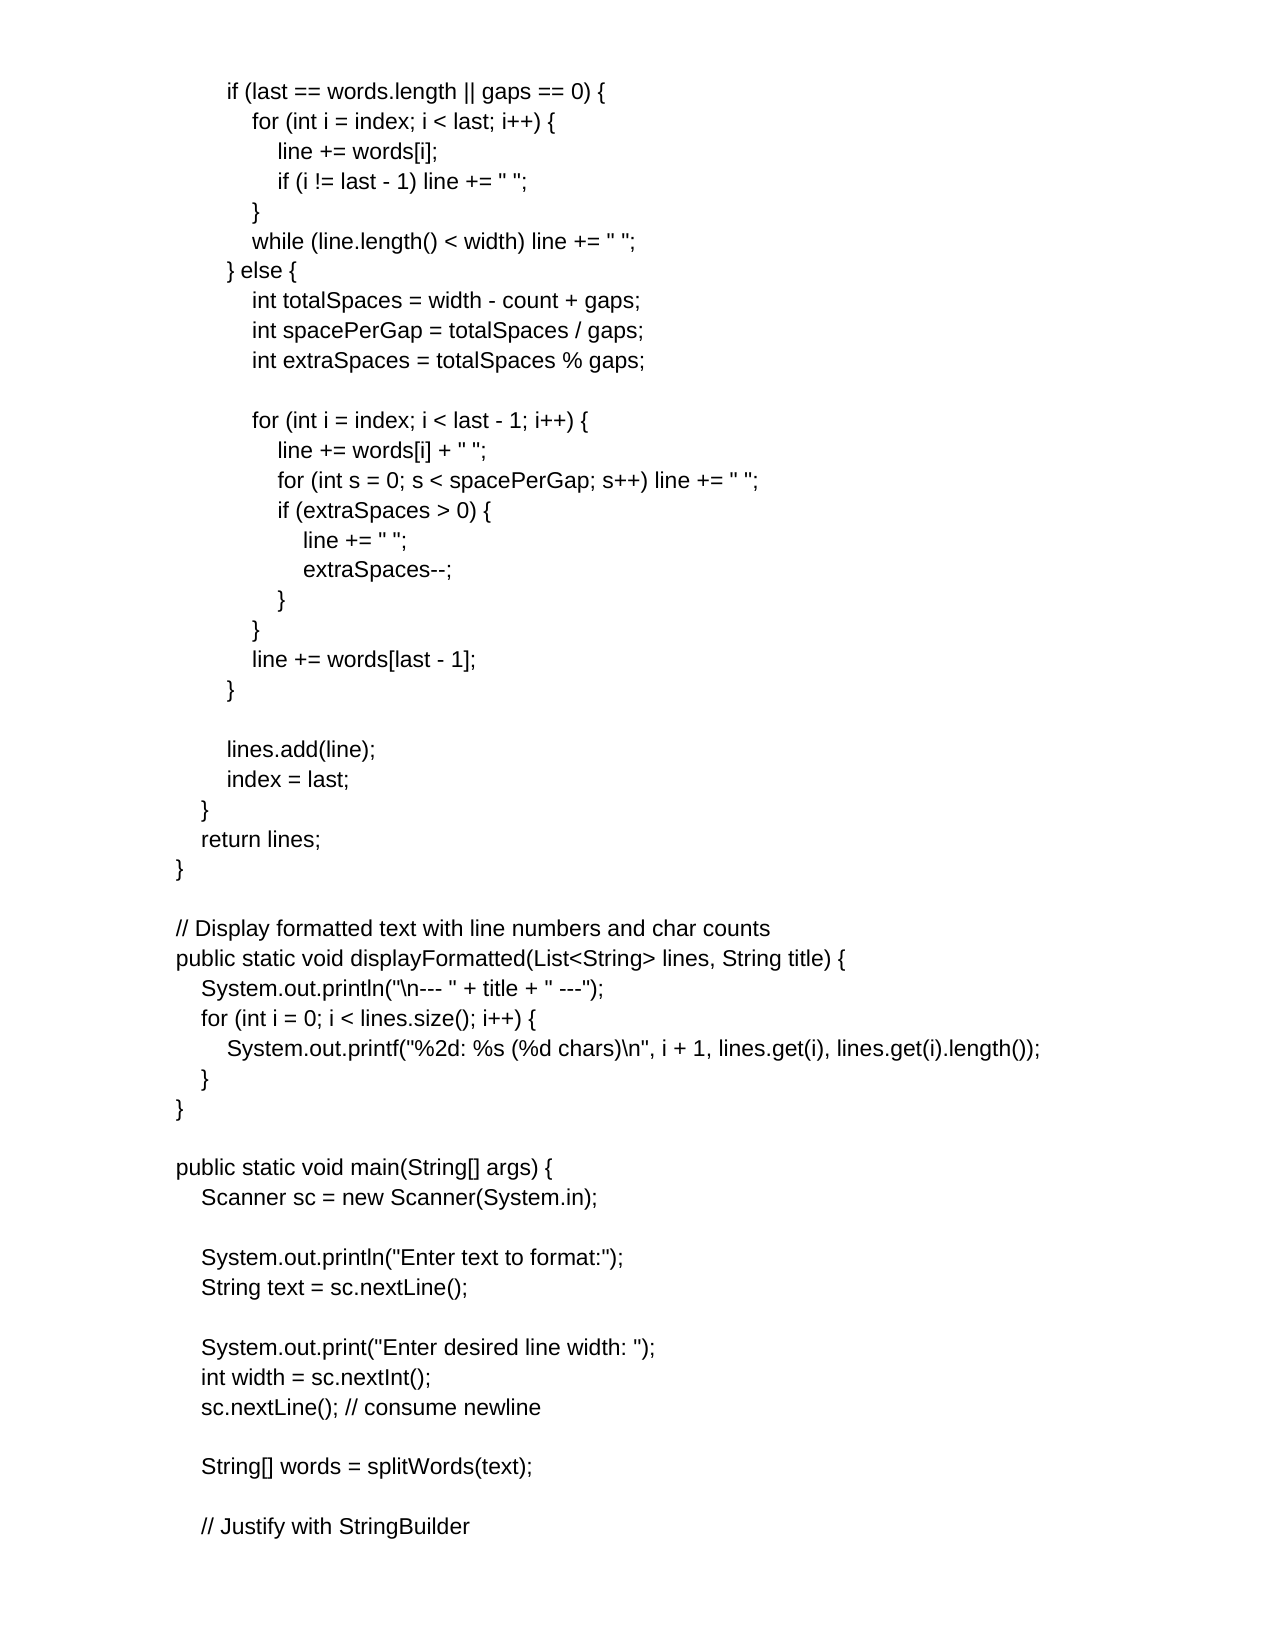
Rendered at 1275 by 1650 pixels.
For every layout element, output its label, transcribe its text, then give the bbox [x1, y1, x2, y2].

text int extraSpaces = totalSpaces % gaps; [150, 347, 1118, 373]
text int width = sc.nextInt(); [150, 1364, 1118, 1390]
text return lines; [150, 826, 1118, 852]
text public static void displayFormatted(List<String> lines, String title) { [150, 945, 1118, 971]
text for (int i = index; i < last - 1; i++) { [150, 407, 1118, 433]
text } [150, 676, 1118, 702]
text line += " "; [150, 527, 1118, 553]
text System.out.printf("%2d: %s (%d chars)\n", i + 1, lines.get(i), lines.get(i).length()); [150, 1035, 1118, 1061]
text System.out.println("\n--- " + title + " ---"); [150, 975, 1118, 1001]
text for (int i = 0; i < lines.size(); i++) { [150, 1005, 1118, 1031]
text int totalSpaces = width - count + gaps; [150, 287, 1118, 314]
text System.out.println("Enter text to format:"); [150, 1244, 1118, 1270]
text line += words[last - 1]; [150, 646, 1118, 672]
text extraSpaces--; [150, 556, 1118, 583]
text } [150, 586, 1118, 613]
text lines.add(line); [150, 736, 1118, 762]
text } [150, 198, 1118, 224]
text // Display formatted text with line numbers and char counts [150, 915, 1118, 942]
text for (int i = index; i < last; i++) { [150, 108, 1118, 134]
text String[] words = splitWords(text); [150, 1453, 1118, 1480]
text } [150, 855, 1118, 882]
text line += words[i]; [150, 138, 1118, 164]
text } [150, 1065, 1118, 1091]
text String text = sc.nextLine(); [150, 1274, 1118, 1300]
text while (line.length() < width) line += " "; [150, 228, 1118, 254]
text } [150, 796, 1118, 822]
text int spacePerGap = totalSpaces / gaps; [150, 317, 1118, 344]
text if (i != last - 1) line += " "; [150, 168, 1118, 194]
text for (int s = 0; s < spacePerGap; s++) line += " "; [150, 467, 1118, 493]
text } else { [150, 257, 1118, 284]
text if (last == words.length || gaps == 0) { [150, 78, 1118, 104]
text // Justify with StringBuilder [150, 1513, 1118, 1539]
text Scanner sc = new Scanner(System.in); [150, 1184, 1118, 1211]
text } [150, 1094, 1118, 1121]
text sc.nextLine(); // consume newline [150, 1393, 1118, 1420]
text public static void main(String[] args) { [150, 1154, 1118, 1181]
text index = last; [150, 766, 1118, 792]
text line += words[i] + " "; [150, 437, 1118, 463]
text } [150, 616, 1118, 643]
text if (extraSpaces > 0) { [150, 497, 1118, 523]
text System.out.print("Enter desired line width: "); [150, 1334, 1118, 1360]
